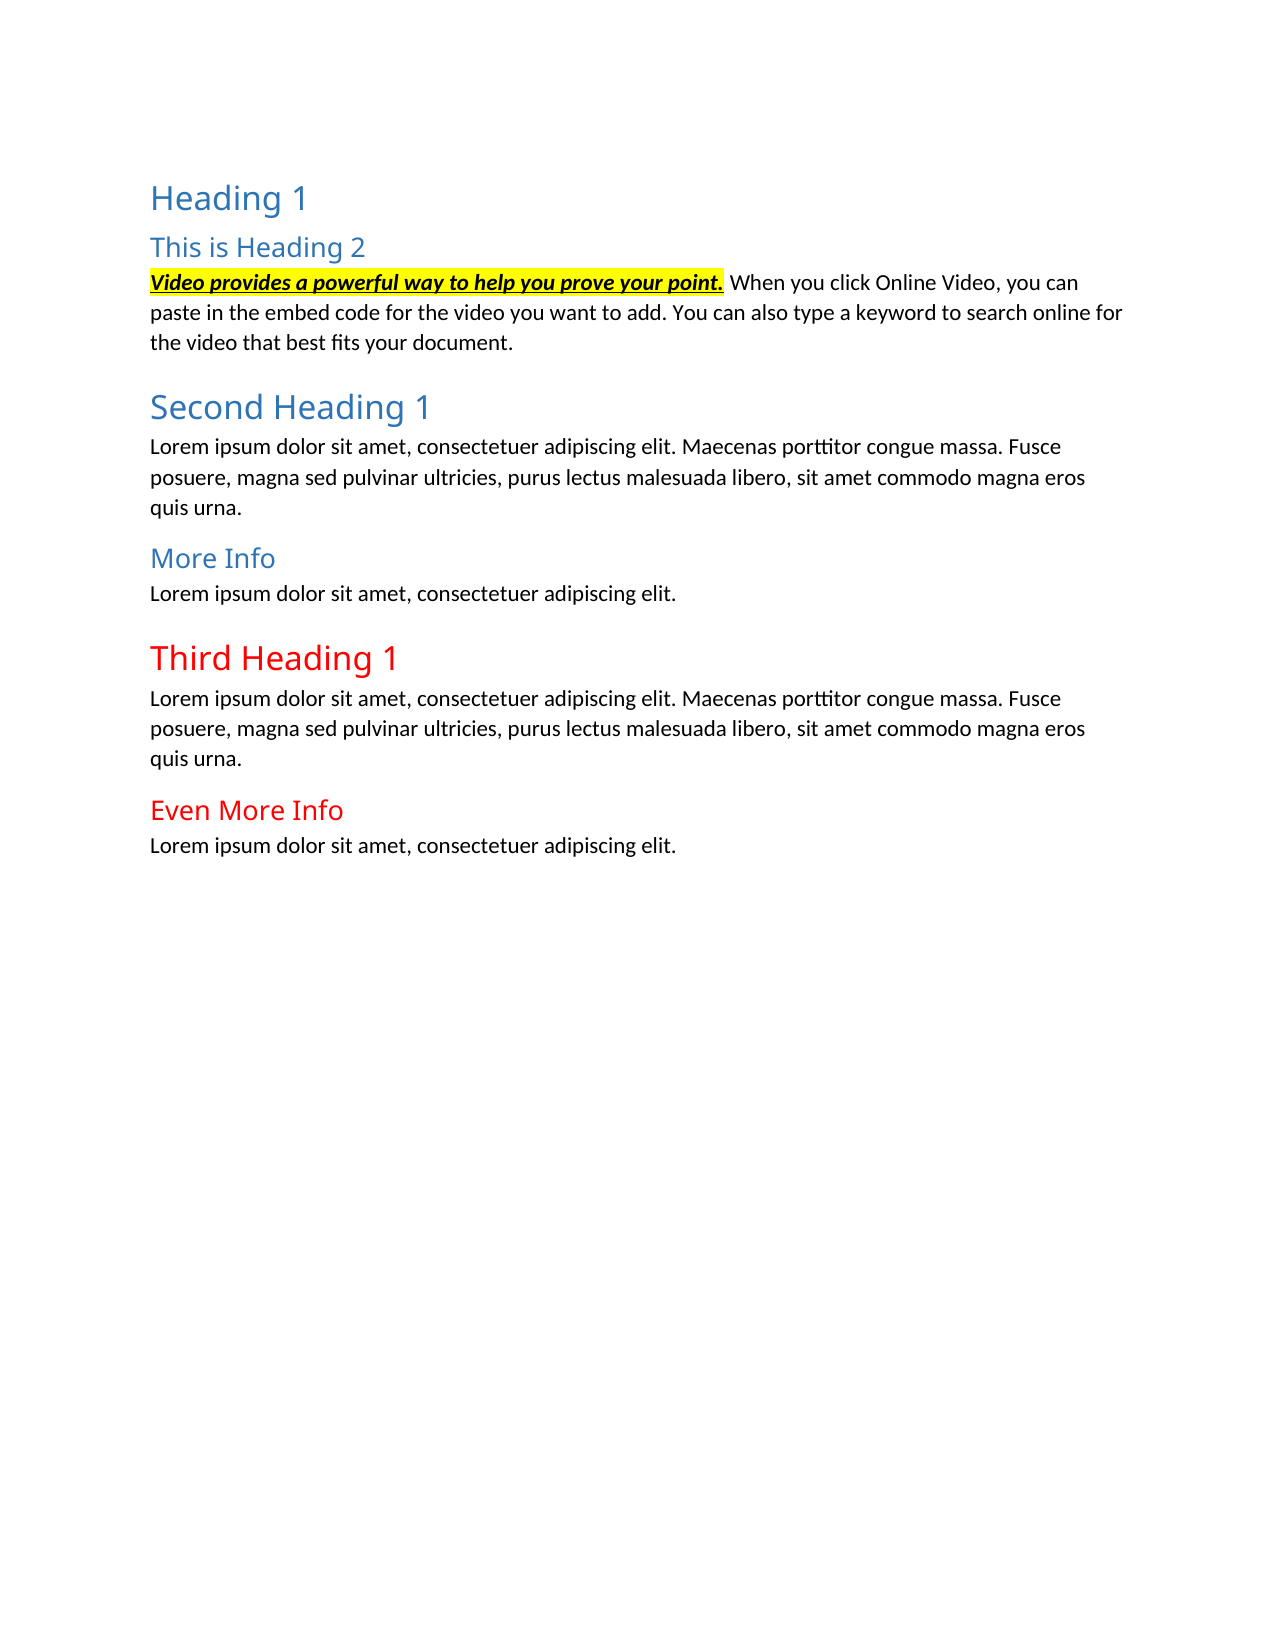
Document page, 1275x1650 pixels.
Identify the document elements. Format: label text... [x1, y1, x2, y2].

text Lorem ipsum dolor sit amet, consectetuer adipiscing elit. [150, 831, 1125, 859]
text Lorem ipsum dolor sit amet, consectetuer adipiscing elit. Maecenas porttitor congue massa. Fusce posuere, magna sed pulvinar ultricies, purus lectus malesuada libero, sit amet commodo magna eros quis urna. [150, 684, 1125, 772]
subtitle Third Heading 1 [150, 635, 1125, 680]
subtitle Heading 1 [150, 175, 1125, 220]
subtitle Second Heading 1 [150, 383, 1125, 429]
subtitle This is Heading 2 [150, 228, 1125, 265]
text Lorem ipsum dolor sit amet, consectetuer adipiscing elit. Maecenas porttitor congue massa. Fusce posuere, magna sed pulvinar ultricies, purus lectus malesuada libero, sit amet commodo magna eros quis urna. [150, 432, 1125, 521]
text Lorem ipsum dolor sit amet, consectetuer adipiscing elit. [150, 579, 1125, 608]
text Video provides a powerful way to help you prove your point. When you click Online Video, you can paste in the embed code for the video you want to add. You can also type a keyword to search online for the video that best fits your document. [150, 268, 1125, 356]
subtitle Even More Info [150, 791, 1125, 828]
subtitle More Info [150, 540, 1125, 577]
